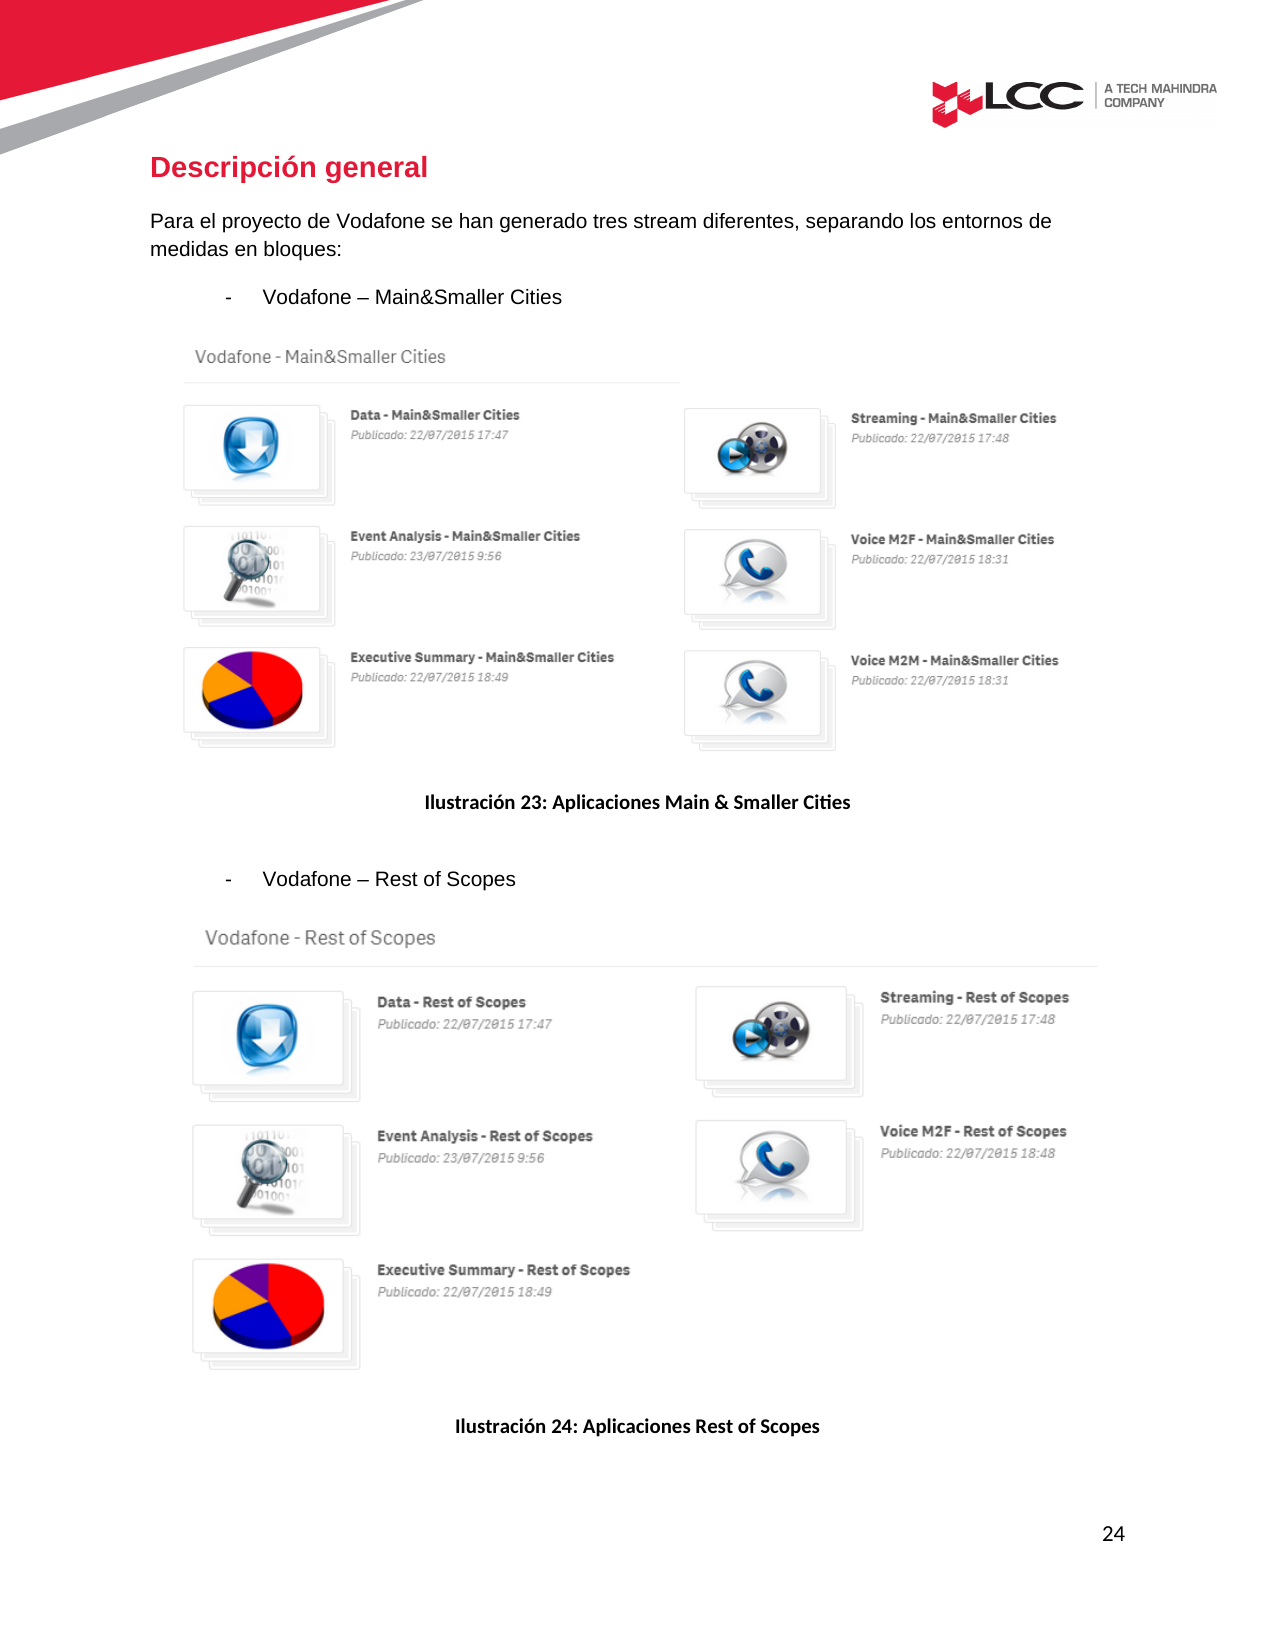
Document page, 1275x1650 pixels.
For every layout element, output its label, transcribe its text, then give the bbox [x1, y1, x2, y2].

picture [932, 82, 1217, 128]
picture [0, 0, 426, 155]
picture [177, 333, 1098, 765]
list Vodafone – Rest of Scopes [225, 867, 1125, 891]
list Vodafone – Main&Smaller Cities [225, 285, 1125, 309]
text Ilustración 23: Aplicaciones Main & Smaller Cities [150, 789, 1125, 815]
text Para el proyecto de Vodafone se han generado tres stream diferentes, separando los entornos de medidas en bloques: [150, 209, 1125, 261]
picture [177, 915, 1098, 1389]
subtitle Descripción general [150, 150, 1125, 183]
